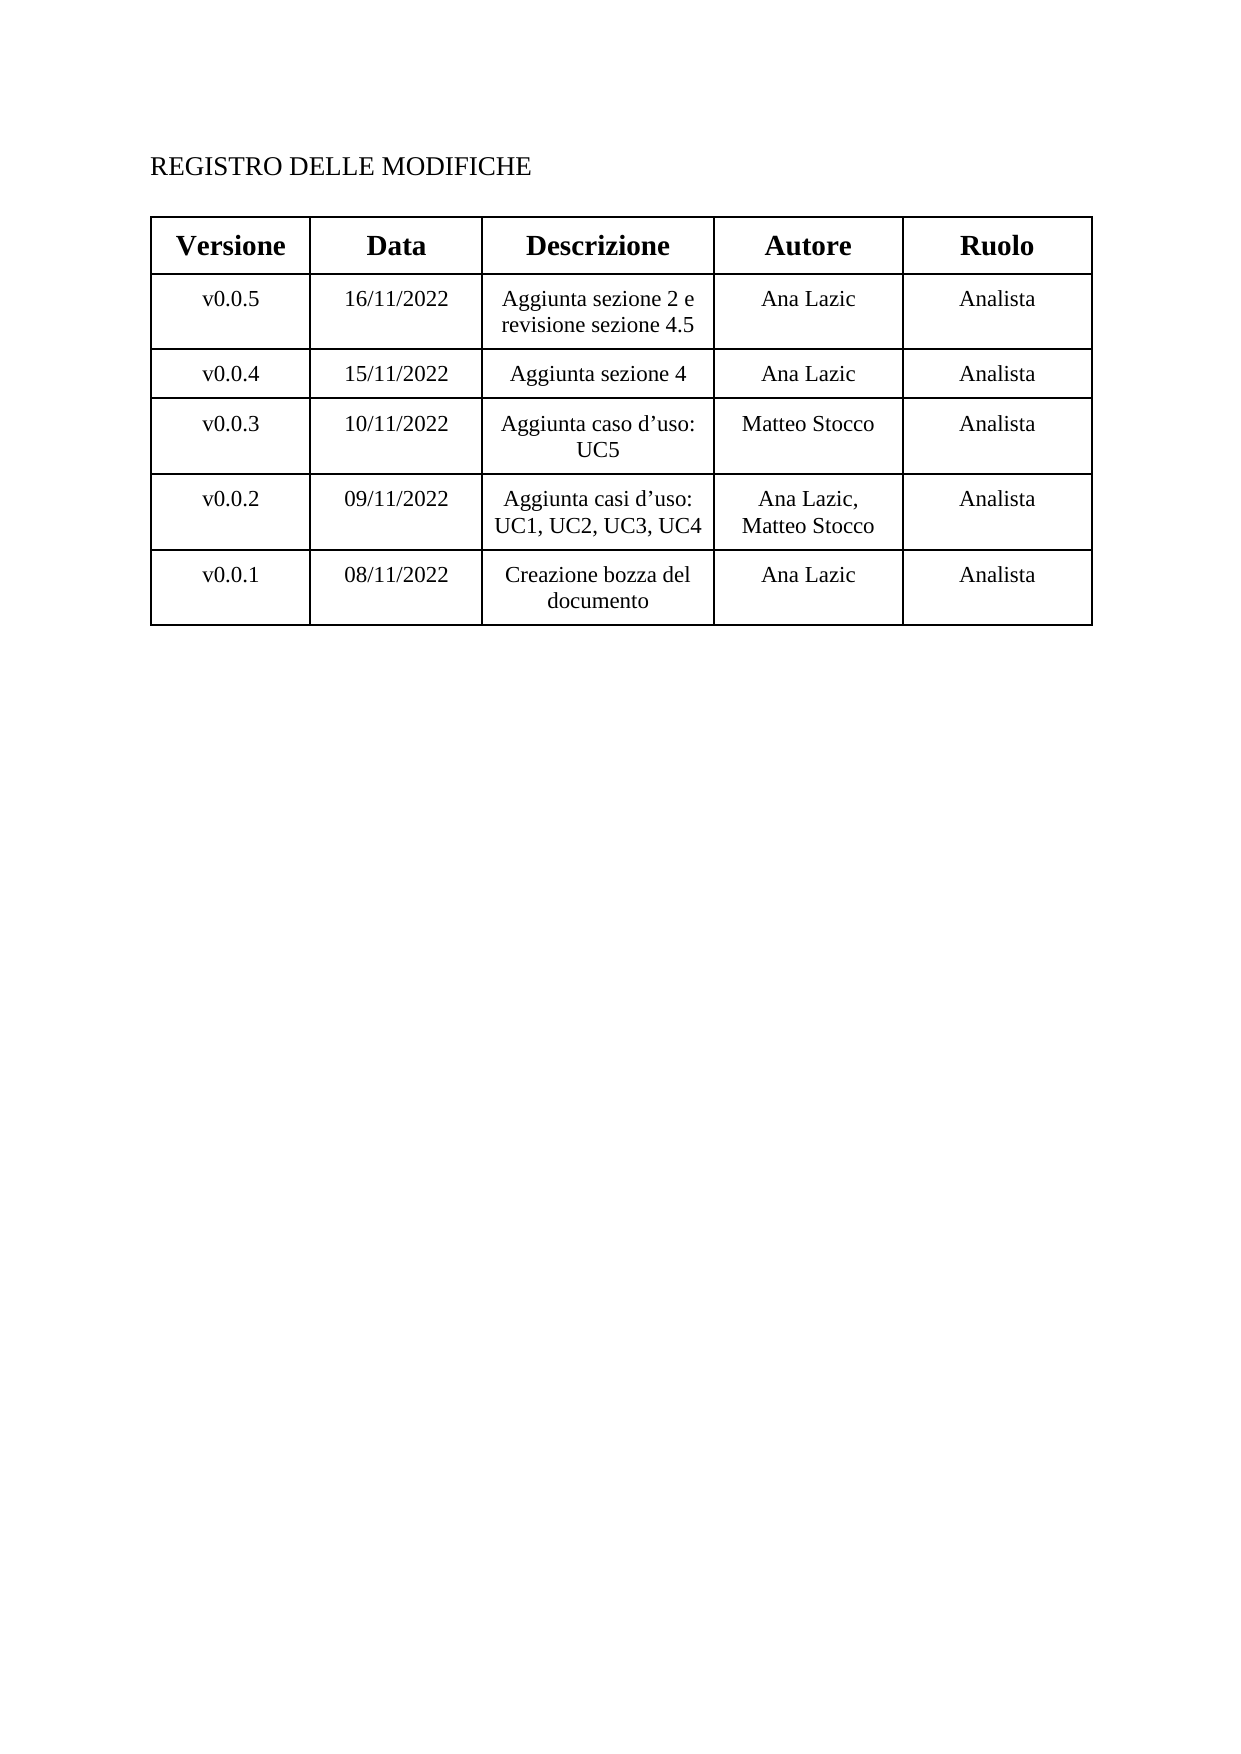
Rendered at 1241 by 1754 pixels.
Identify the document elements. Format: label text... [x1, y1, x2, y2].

table_cell Aggiunta casi d’uso: UC1, UC2, UC3, UC4 [483, 475, 713, 548]
table_cell Aggiunta caso d’uso: UC5 [483, 399, 713, 473]
table_cell v0.0.5 [152, 275, 309, 348]
table_cell Aggiunta sezione 4 [483, 350, 713, 397]
table_cell 08/11/2022 [311, 551, 481, 624]
table_cell Analista [904, 475, 1091, 548]
table_cell 15/11/2022 [311, 350, 481, 397]
table_cell Ana Lazic [715, 350, 902, 397]
table_cell 09/11/2022 [311, 475, 481, 548]
table_cell v0.0.3 [152, 399, 309, 473]
table_cell Analista [904, 551, 1091, 624]
table_cell 16/11/2022 [311, 275, 481, 348]
table_cell Aggiunta sezione 2 e revisione sezione 4.5 [483, 275, 713, 348]
table_cell Ana Lazic [715, 551, 902, 624]
table_cell Matteo Stocco [715, 399, 902, 473]
table_cell Analista [904, 275, 1091, 348]
table_cell 10/11/2022 [311, 399, 481, 473]
table_cell Creazione bozza del documento [483, 551, 713, 624]
table_cell Analista [904, 399, 1091, 473]
table_header Versione [152, 218, 309, 272]
table_cell Ana Lazic, Matteo Stocco [715, 475, 902, 548]
table_cell v0.0.4 [152, 350, 309, 397]
table_header Ruolo [904, 218, 1091, 272]
table_cell Ana Lazic [715, 275, 902, 348]
table_header Data [311, 218, 481, 272]
table_cell v0.0.1 [152, 551, 309, 624]
text REGISTRO DELLE MODIFICHE [150, 150, 1090, 181]
table_cell v0.0.2 [152, 475, 309, 548]
table_cell Analista [904, 350, 1091, 397]
table_header Autore [715, 218, 902, 272]
table_header Descrizione [483, 218, 713, 272]
